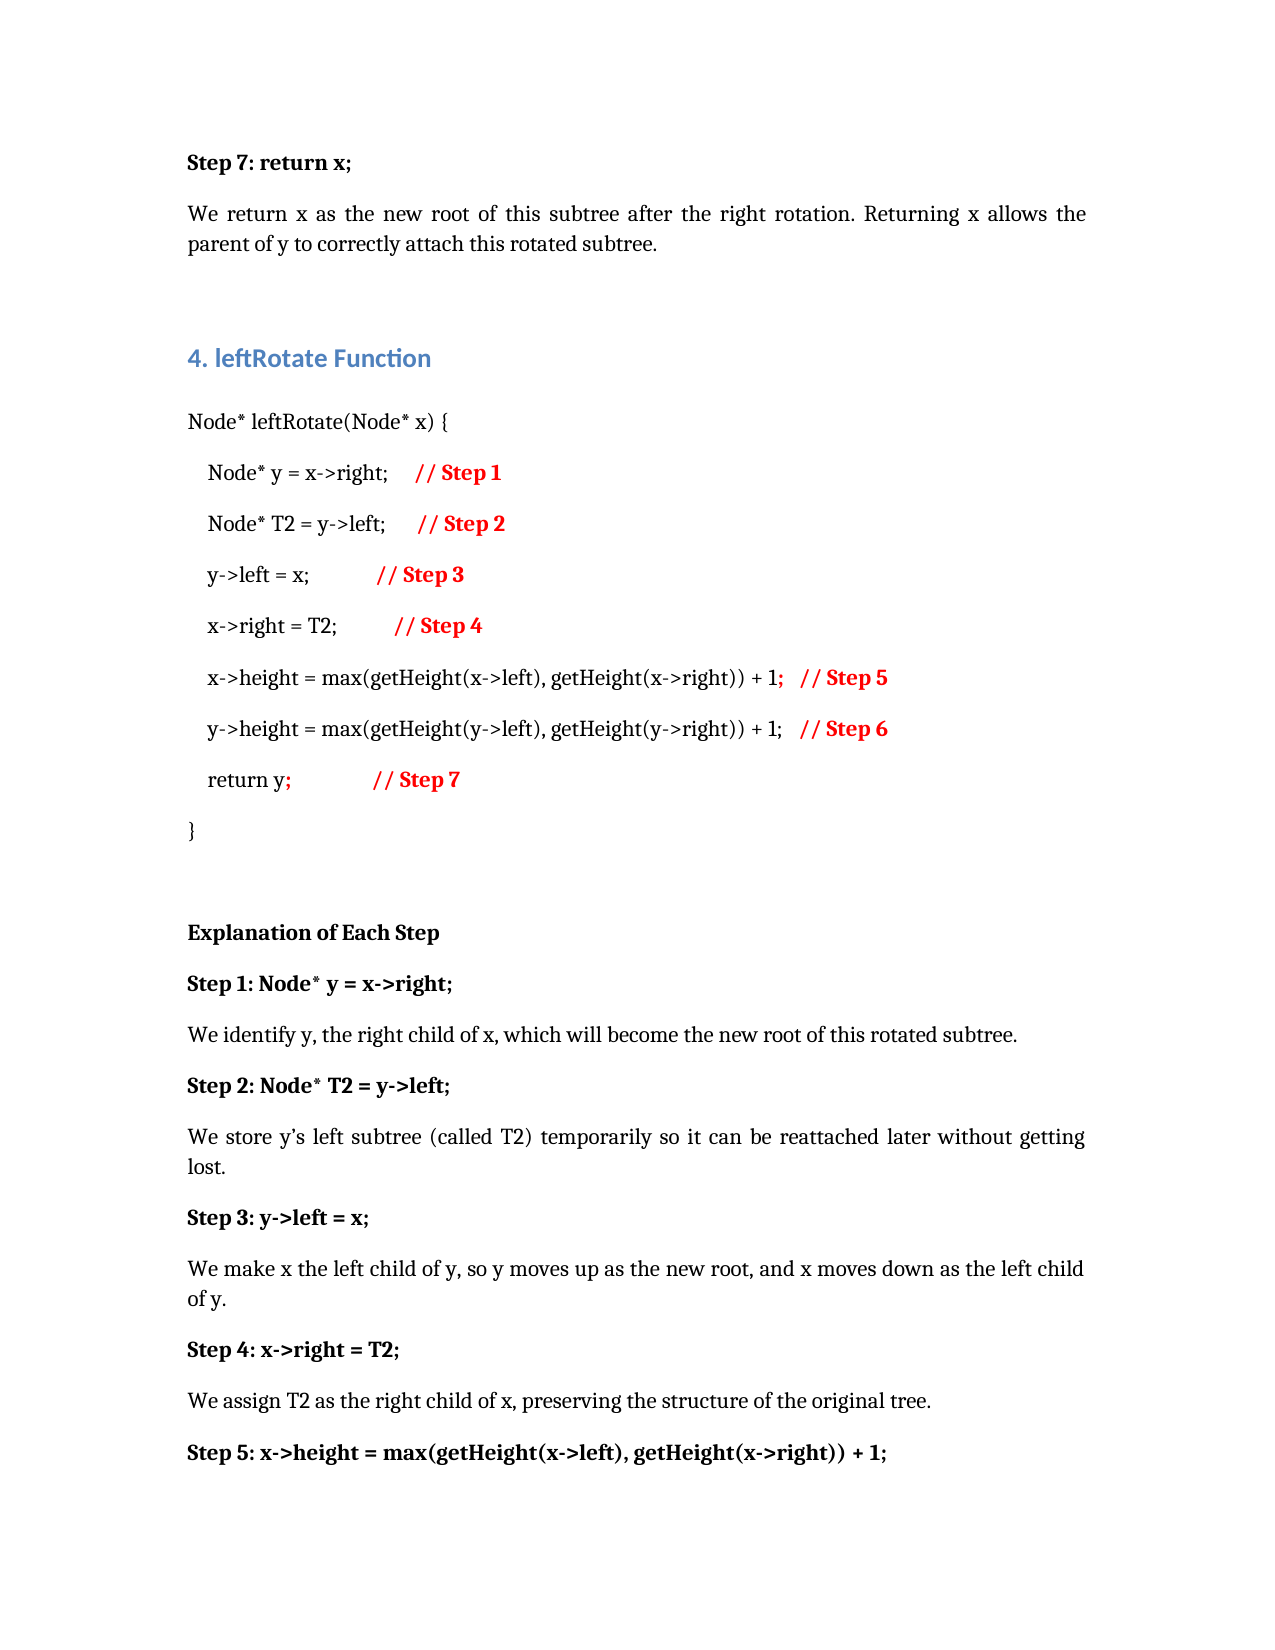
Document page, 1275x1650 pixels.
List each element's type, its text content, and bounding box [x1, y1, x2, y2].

text Step 1: Node* y = x->right; [187, 971, 1087, 997]
text Step 5: x->height = max(getHeight(x->left), getHeight(x->right)) + 1; [187, 1439, 1087, 1466]
text We return x as the new root of this subtree after the right rotation. Returning x allows the parent of y to correctly attach this rotated subtree. [187, 201, 1087, 258]
text y->height = max(getHeight(y->left), getHeight(y->right)) + 1; // Step 6 [187, 715, 1087, 742]
text Node* T2 = y->left; // Step 2 [187, 511, 1087, 538]
text Step 4: x->right = T2; [187, 1337, 1087, 1364]
text Node* leftRotate(Node* x) { [187, 379, 1087, 436]
text x->right = T2; // Step 4 [187, 613, 1087, 640]
text We store y’s left subtree (called T2) temporarily so it can be reattached later without getting lost. [187, 1124, 1087, 1180]
text We make x the left child of y, so y moves up as the new root, and x moves down as the left child of y. [187, 1256, 1087, 1313]
text y->left = x; // Step 3 [187, 562, 1087, 589]
text Step 7: return x; [187, 150, 1087, 176]
text Step 3: y->left = x; [187, 1205, 1087, 1231]
text } [187, 817, 1087, 844]
text x->height = max(getHeight(x->left), getHeight(x->right)) + 1; // Step 5 [187, 664, 1087, 691]
text Explanation of Each Step [187, 919, 1087, 946]
text return y; // Step 7 [187, 766, 1087, 793]
subtitle 4. leftRotate Function [187, 341, 1087, 374]
text Node* y = x->right; // Step 1 [187, 460, 1087, 487]
text Step 2: Node* T2 = y->left; [187, 1073, 1087, 1099]
text We identify y, the right child of x, which will become the new root of this rotated subtree. [187, 1022, 1087, 1048]
text We assign T2 as the right child of x, preserving the structure of the original tree. [187, 1388, 1087, 1415]
